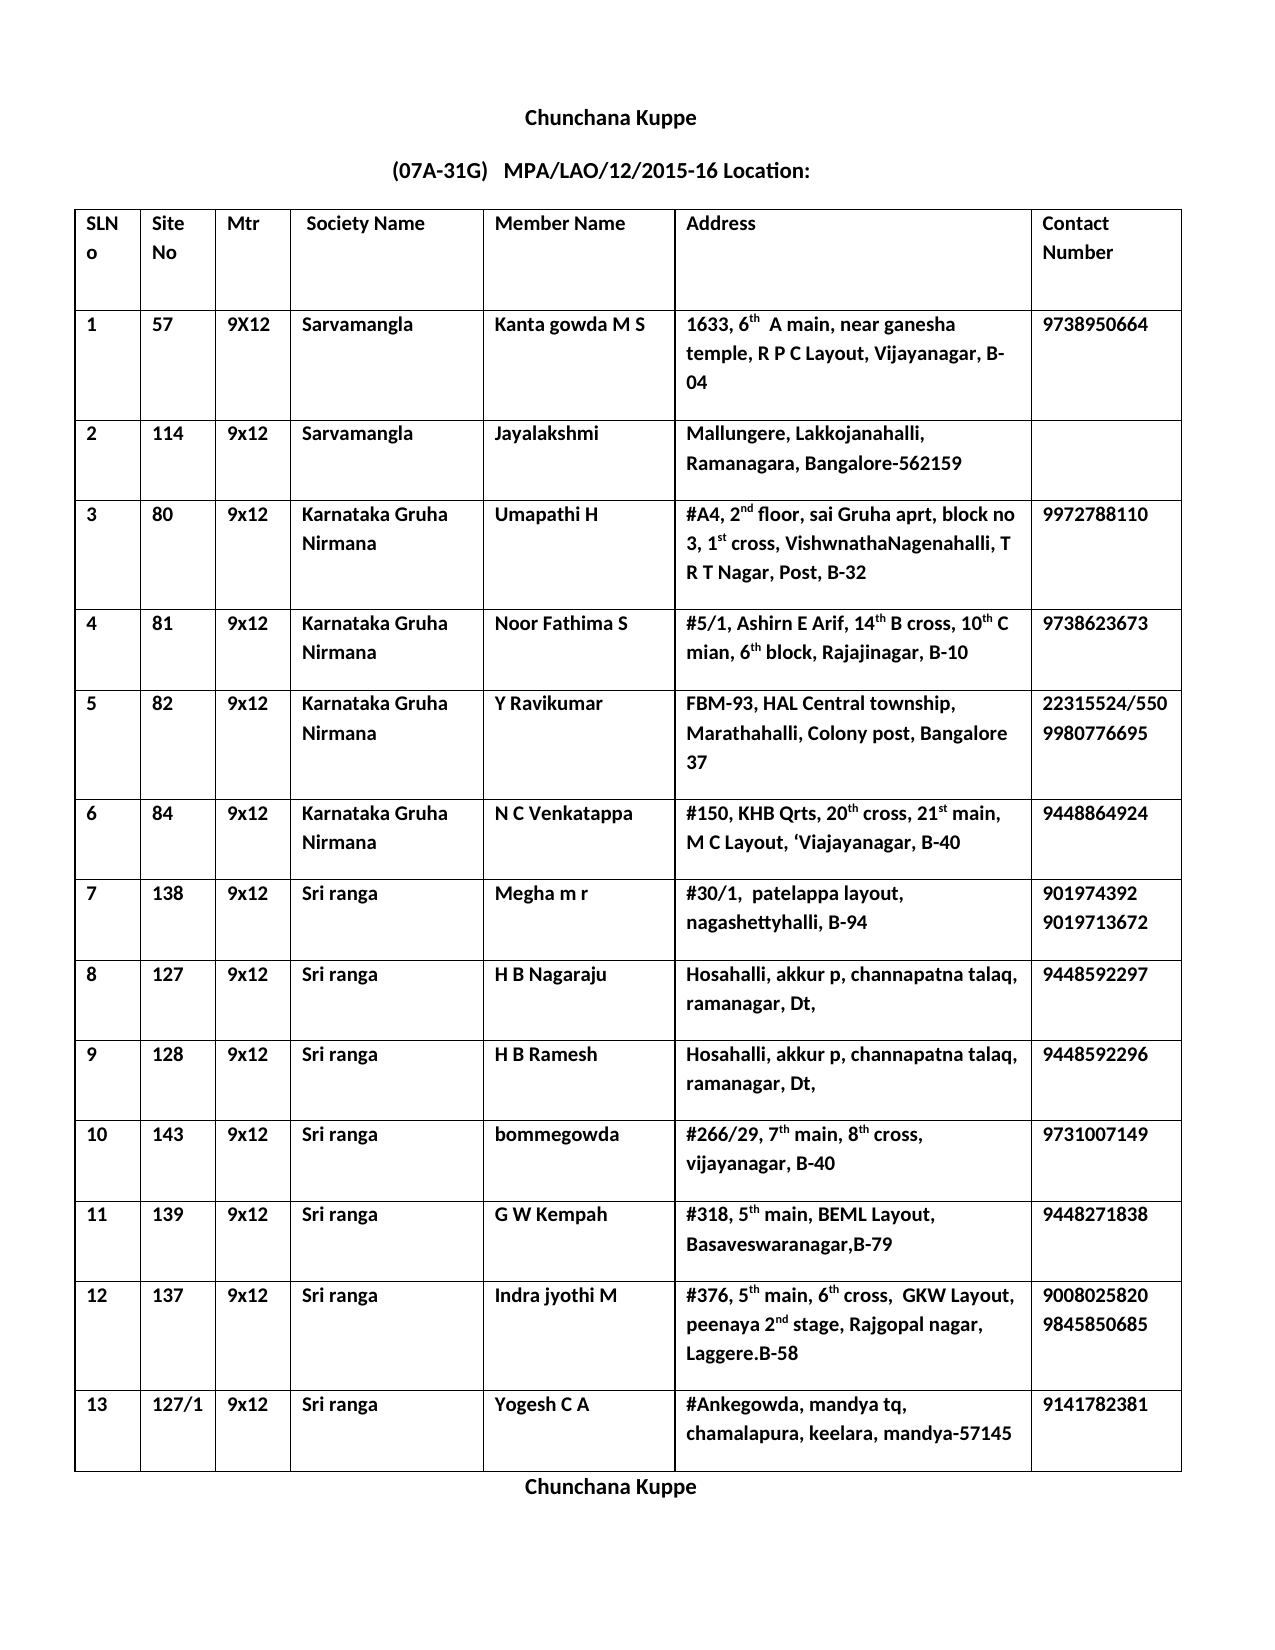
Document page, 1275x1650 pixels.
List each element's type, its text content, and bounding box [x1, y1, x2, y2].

table_cell Karnataka Gruha Nirmana [291, 691, 483, 799]
table_cell #5/1, Ashirn E Arif, 14th B cross, 10th C mian, 6th block, Rajajinagar, B-10 [676, 610, 1031, 689]
table_cell 137 [141, 1282, 215, 1390]
table_cell 4 [76, 610, 140, 689]
table_cell Sarvamangla [291, 421, 483, 500]
table_header Site No [141, 210, 215, 310]
table_cell 6 [76, 800, 140, 879]
table_cell Umapathi H [484, 501, 674, 609]
table_cell H B Ramesh [484, 1041, 674, 1120]
table_cell 5 [76, 691, 140, 799]
table_cell #376, 5th main, 6th cross, GKW Layout, peenaya 2nd stage, Rajgopal nagar, Laggere.B-58 [676, 1282, 1031, 1390]
table_cell 9x12 [216, 501, 290, 609]
table_cell 8 [76, 961, 140, 1040]
table_cell 57 [141, 311, 215, 419]
table_cell Megha m r [484, 880, 674, 960]
table_cell H B Nagaraju [484, 961, 674, 1040]
table_cell 143 [141, 1121, 215, 1201]
table_cell Jayalakshmi [484, 421, 674, 500]
table_cell Sri ranga [291, 1041, 483, 1120]
table_cell 9x12 [216, 691, 290, 799]
table_cell [1032, 421, 1181, 500]
table_cell #266/29, 7th main, 8th cross, vijayanagar, B-40 [676, 1121, 1031, 1201]
table_cell Yogesh C A [484, 1391, 674, 1471]
table_cell 2 [76, 421, 140, 500]
table_cell N C Venkatappa [484, 800, 674, 879]
table_cell 9x12 [216, 800, 290, 879]
table_cell 7 [76, 880, 140, 960]
table_cell 9 [76, 1041, 140, 1120]
table_cell Y Ravikumar [484, 691, 674, 799]
table_cell 9972788110 [1032, 501, 1181, 609]
table_cell Sri ranga [291, 1282, 483, 1390]
table_cell 11 [76, 1202, 140, 1281]
text (07A-31G) MPA/LAO/12/2015-16 Location: [150, 156, 1125, 184]
table_cell 12 [76, 1282, 140, 1390]
table_cell 9448592297 [1032, 961, 1181, 1040]
table_cell G W Kempah [484, 1202, 674, 1281]
table_cell Sri ranga [291, 961, 483, 1040]
table_cell Hosahalli, akkur p, channapatna talaq, ramanagar, Dt, [676, 961, 1031, 1040]
table_cell Karnataka Gruha Nirmana [291, 800, 483, 879]
table_cell 9x12 [216, 880, 290, 960]
table_cell bommegowda [484, 1121, 674, 1201]
table_cell 80 [141, 501, 215, 609]
table_header Mtr [216, 210, 290, 310]
table_header Society Name [291, 210, 483, 310]
table_cell 9141782381 [1032, 1391, 1181, 1471]
text Chunchana Kuppe [450, 1472, 1125, 1500]
table_cell 901974392 9019713672 [1032, 880, 1181, 960]
table_cell 9x12 [216, 961, 290, 1040]
table_cell Sri ranga [291, 1202, 483, 1281]
table_cell #Ankegowda, mandya tq, chamalapura, keelara, mandya-57145 [676, 1391, 1031, 1471]
table_cell 22315524/550 9980776695 [1032, 691, 1181, 799]
text Chunchana Kuppe [450, 103, 1125, 131]
table_cell FBM-93, HAL Central township, Marathahalli, Colony post, Bangalore 37 [676, 691, 1031, 799]
table_cell Indra jyothi M [484, 1282, 674, 1390]
table_cell 9x12 [216, 421, 290, 500]
table_cell Karnataka Gruha Nirmana [291, 501, 483, 609]
table_cell 138 [141, 880, 215, 960]
table_cell 9738950664 [1032, 311, 1181, 419]
table_header Contact Number [1032, 210, 1181, 310]
table_cell 9x12 [216, 1202, 290, 1281]
table_cell Karnataka Gruha Nirmana [291, 610, 483, 689]
table_cell 1 [76, 311, 140, 419]
table_cell Hosahalli, akkur p, channapatna talaq, ramanagar, Dt, [676, 1041, 1031, 1120]
table_cell 128 [141, 1041, 215, 1120]
table_cell 81 [141, 610, 215, 689]
table_cell 9008025820 9845850685 [1032, 1282, 1181, 1390]
table_cell Sri ranga [291, 880, 483, 960]
table_cell 9731007149 [1032, 1121, 1181, 1201]
table_cell Sarvamangla [291, 311, 483, 419]
table_cell 9448271838 [1032, 1202, 1181, 1281]
table_cell 13 [76, 1391, 140, 1471]
table_cell 9448592296 [1032, 1041, 1181, 1120]
table_cell Sri ranga [291, 1121, 483, 1201]
table_cell #A4, 2nd floor, sai Gruha aprt, block no 3, 1st cross, VishwnathaNagenahalli, T R T Nagar, Post, B-32 [676, 501, 1031, 609]
table_cell 127 [141, 961, 215, 1040]
table_cell Sri ranga [291, 1391, 483, 1471]
table_cell Mallungere, Lakkojanahalli, Ramanagara, Bangalore-562159 [676, 421, 1031, 500]
table_cell 9x12 [216, 1121, 290, 1201]
table_cell 9448864924 [1032, 800, 1181, 879]
table_cell 127/1 [141, 1391, 215, 1471]
table_cell #318, 5th main, BEML Layout, Basaveswaranagar,B-79 [676, 1202, 1031, 1281]
table_cell 114 [141, 421, 215, 500]
table_cell 9x12 [216, 1282, 290, 1390]
table_cell 9x12 [216, 610, 290, 689]
table_cell 9X12 [216, 311, 290, 419]
table_cell 84 [141, 800, 215, 879]
table_cell Kanta gowda M S [484, 311, 674, 419]
table_cell Noor Fathima S [484, 610, 674, 689]
table_cell 1633, 6th A main, near ganesha temple, R P C Layout, Vijayanagar, B-04 [676, 311, 1031, 419]
table_cell 9738623673 [1032, 610, 1181, 689]
table_cell #30/1, patelappa layout, nagashettyhalli, B-94 [676, 880, 1031, 960]
table_cell 10 [76, 1121, 140, 1201]
table_cell 9x12 [216, 1391, 290, 1471]
table_cell #150, KHB Qrts, 20th cross, 21st main, M C Layout, ‘Viajayanagar, B-40 [676, 800, 1031, 879]
table_cell 82 [141, 691, 215, 799]
table_header Member Name [484, 210, 674, 310]
table_header Address [676, 210, 1031, 310]
table_cell 139 [141, 1202, 215, 1281]
table_cell 9x12 [216, 1041, 290, 1120]
table_header SLNo [76, 210, 140, 310]
table_cell 3 [76, 501, 140, 609]
